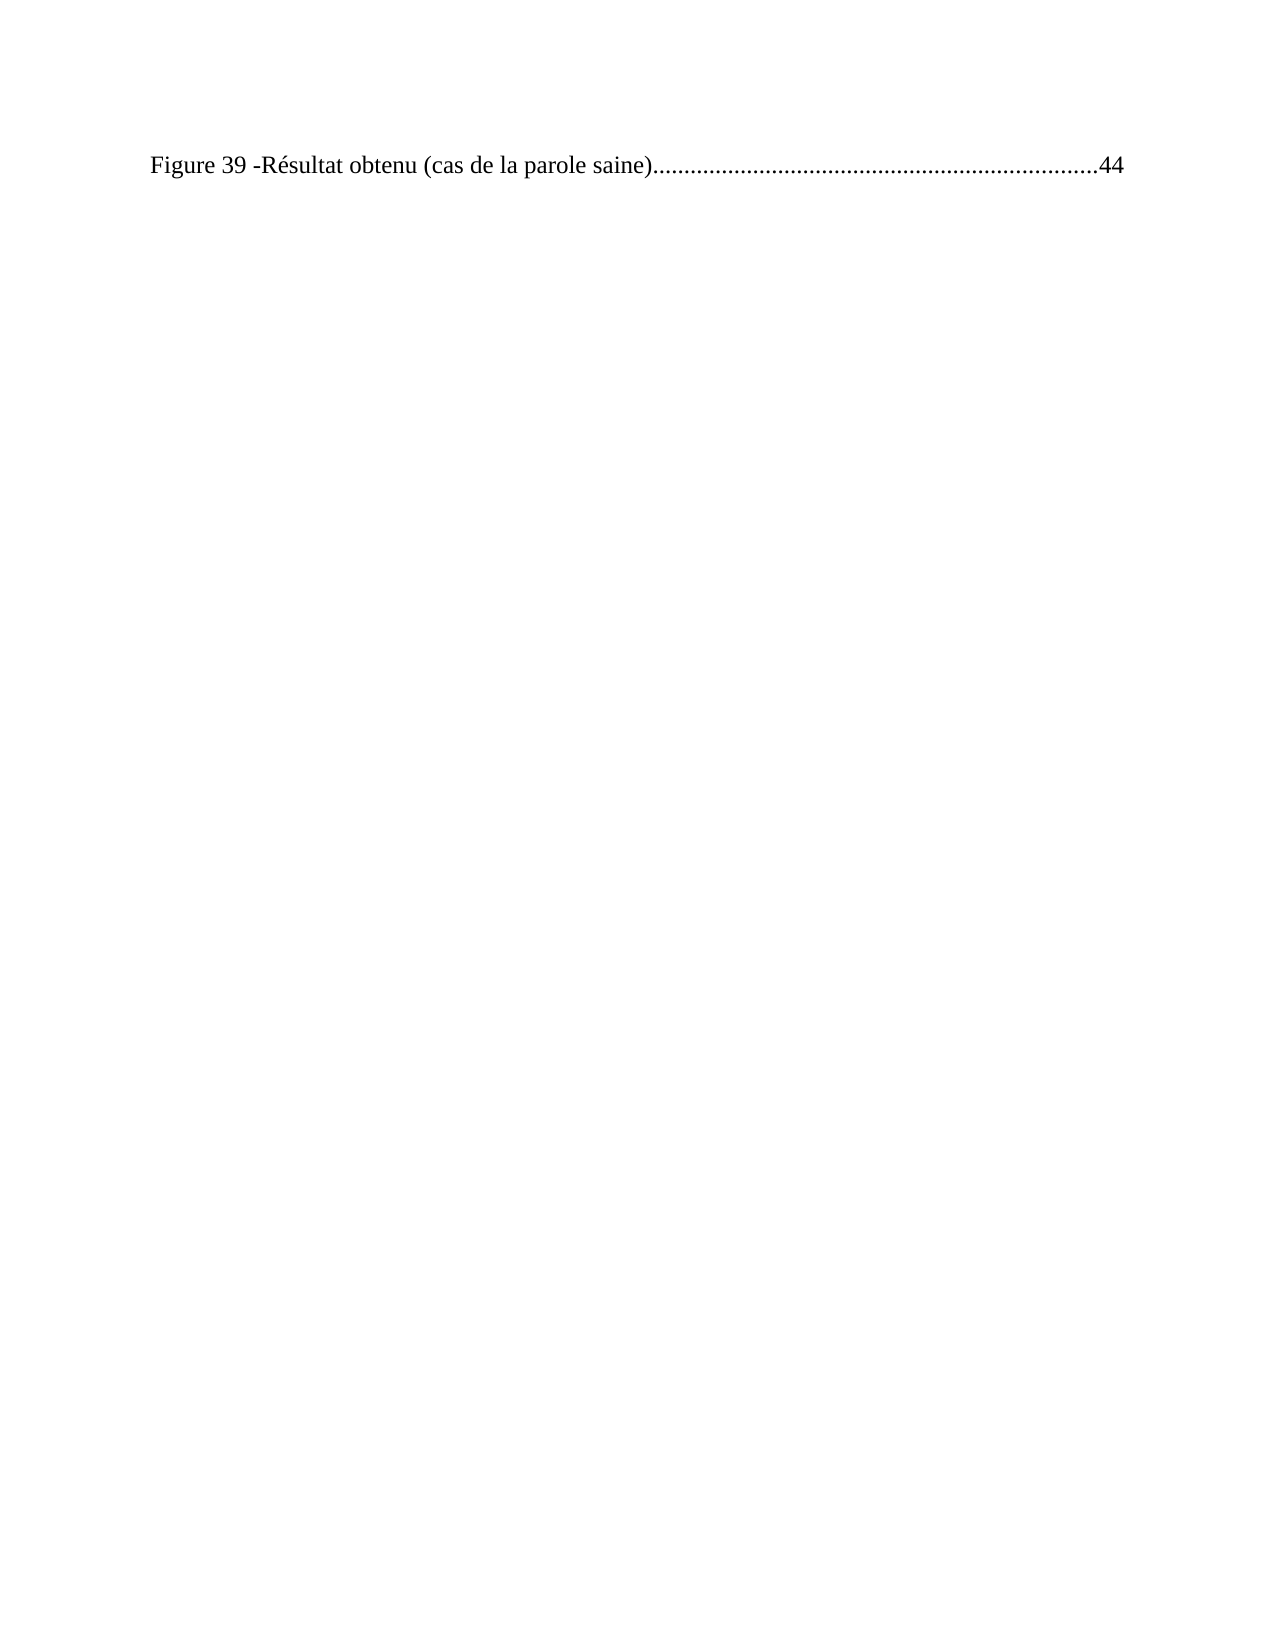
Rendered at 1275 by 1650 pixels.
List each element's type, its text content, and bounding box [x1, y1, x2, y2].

text Figure 39 -Résultat obtenu (cas de la parole saine) 44 [150, 150, 1125, 179]
